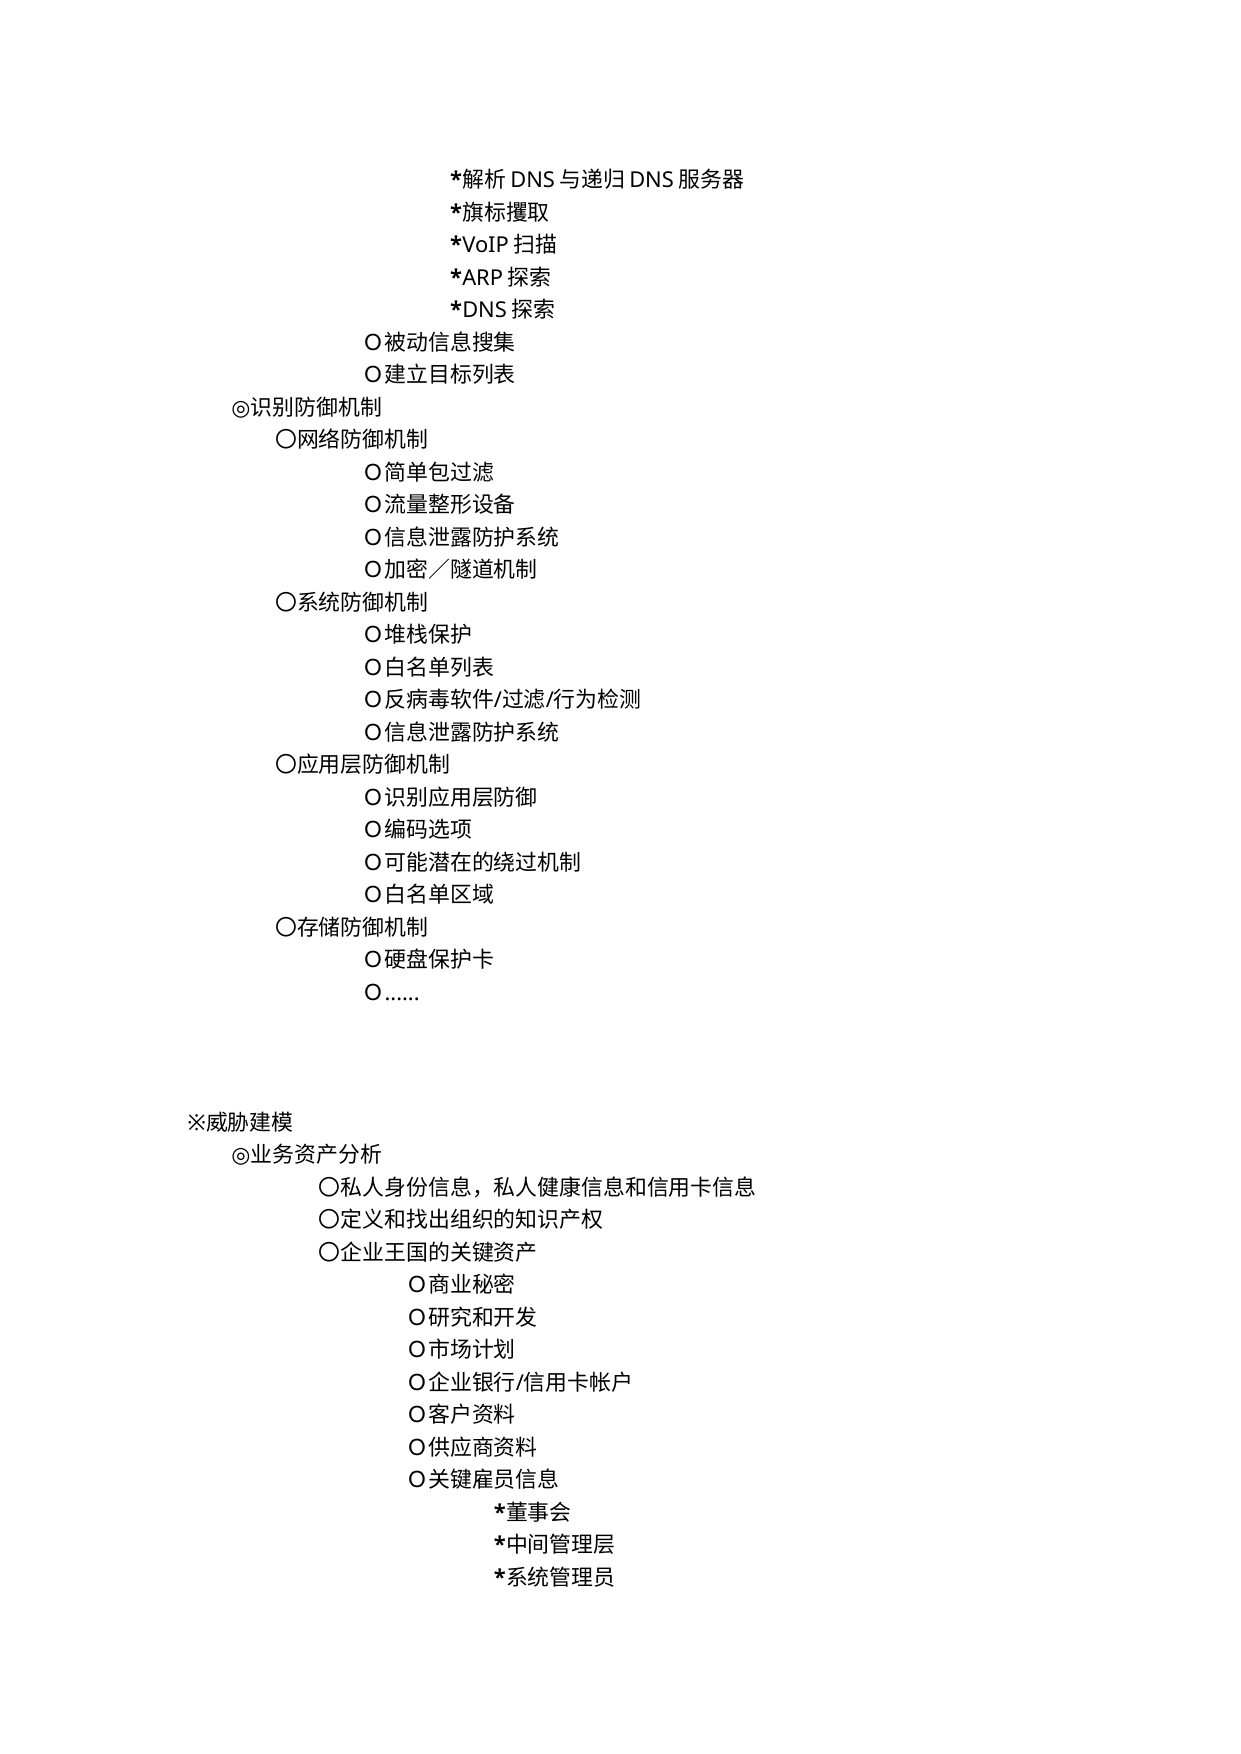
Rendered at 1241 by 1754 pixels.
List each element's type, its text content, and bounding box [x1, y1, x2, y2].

text *董事会 [450, 1494, 1053, 1527]
text 〇存储防御机制 [231, 909, 1053, 942]
text Ｏ编码选项 [319, 812, 1053, 844]
text 〇应用层防御机制 [231, 747, 1053, 779]
text 〇定义和找出组织的知识产权 [275, 1202, 1053, 1234]
text *中间管理层 [450, 1527, 1053, 1559]
text 〇网络防御机制 [231, 422, 1053, 454]
text Ｏ白名单列表 [319, 649, 1053, 682]
text ◎识别防御机制 [187, 389, 1053, 422]
text *ARP探索 [406, 259, 1053, 292]
text *系统管理员 [450, 1559, 1053, 1592]
text Ｏ信息泄露防护系统 [319, 519, 1053, 552]
text Ｏ供应商资料 [362, 1429, 1053, 1462]
text ※威胁建模 [187, 1104, 1053, 1137]
text Ｏ客户资料 [362, 1397, 1053, 1429]
text Ｏ市场计划 [362, 1332, 1053, 1364]
text Ｏ商业秘密 [362, 1267, 1053, 1299]
text Ｏ白名单区域 [319, 877, 1053, 909]
text *旗标攫取 [406, 194, 1053, 227]
text *DNS探索 [406, 292, 1053, 324]
text Ｏ企业银行/信用卡帐户 [362, 1364, 1053, 1397]
text *解析DNS与递归DNS服务器 [406, 162, 1053, 194]
text Ｏ硬盘保护卡 [319, 942, 1053, 974]
text Ｏ被动信息搜集 [319, 324, 1053, 357]
text Ｏ信息泄露防护系统 [319, 714, 1053, 747]
text Ｏ建立目标列表 [319, 357, 1053, 389]
text 〇私人身份信息，私人健康信息和信用卡信息 [275, 1169, 1053, 1202]
text Ｏ识别应用层防御 [319, 779, 1053, 812]
text 〇系统防御机制 [231, 584, 1053, 617]
text ◎业务资产分析 [187, 1137, 1053, 1169]
text *VoIP扫描 [406, 227, 1053, 259]
text Ｏ流量整形设备 [319, 487, 1053, 519]
text Ｏ可能潜在的绕过机制 [319, 844, 1053, 877]
text Ｏ简单包过滤 [319, 454, 1053, 487]
text 〇企业王国的关键资产 [275, 1234, 1053, 1267]
text Ｏ堆栈保护 [319, 617, 1053, 649]
text Ｏ加密／隧道机制 [319, 552, 1053, 584]
text Ｏ研究和开发 [362, 1299, 1053, 1332]
text Ｏ...... [319, 974, 1053, 1007]
text Ｏ反病毒软件/过滤/行为检测 [319, 682, 1053, 714]
text Ｏ关键雇员信息 [362, 1462, 1053, 1494]
